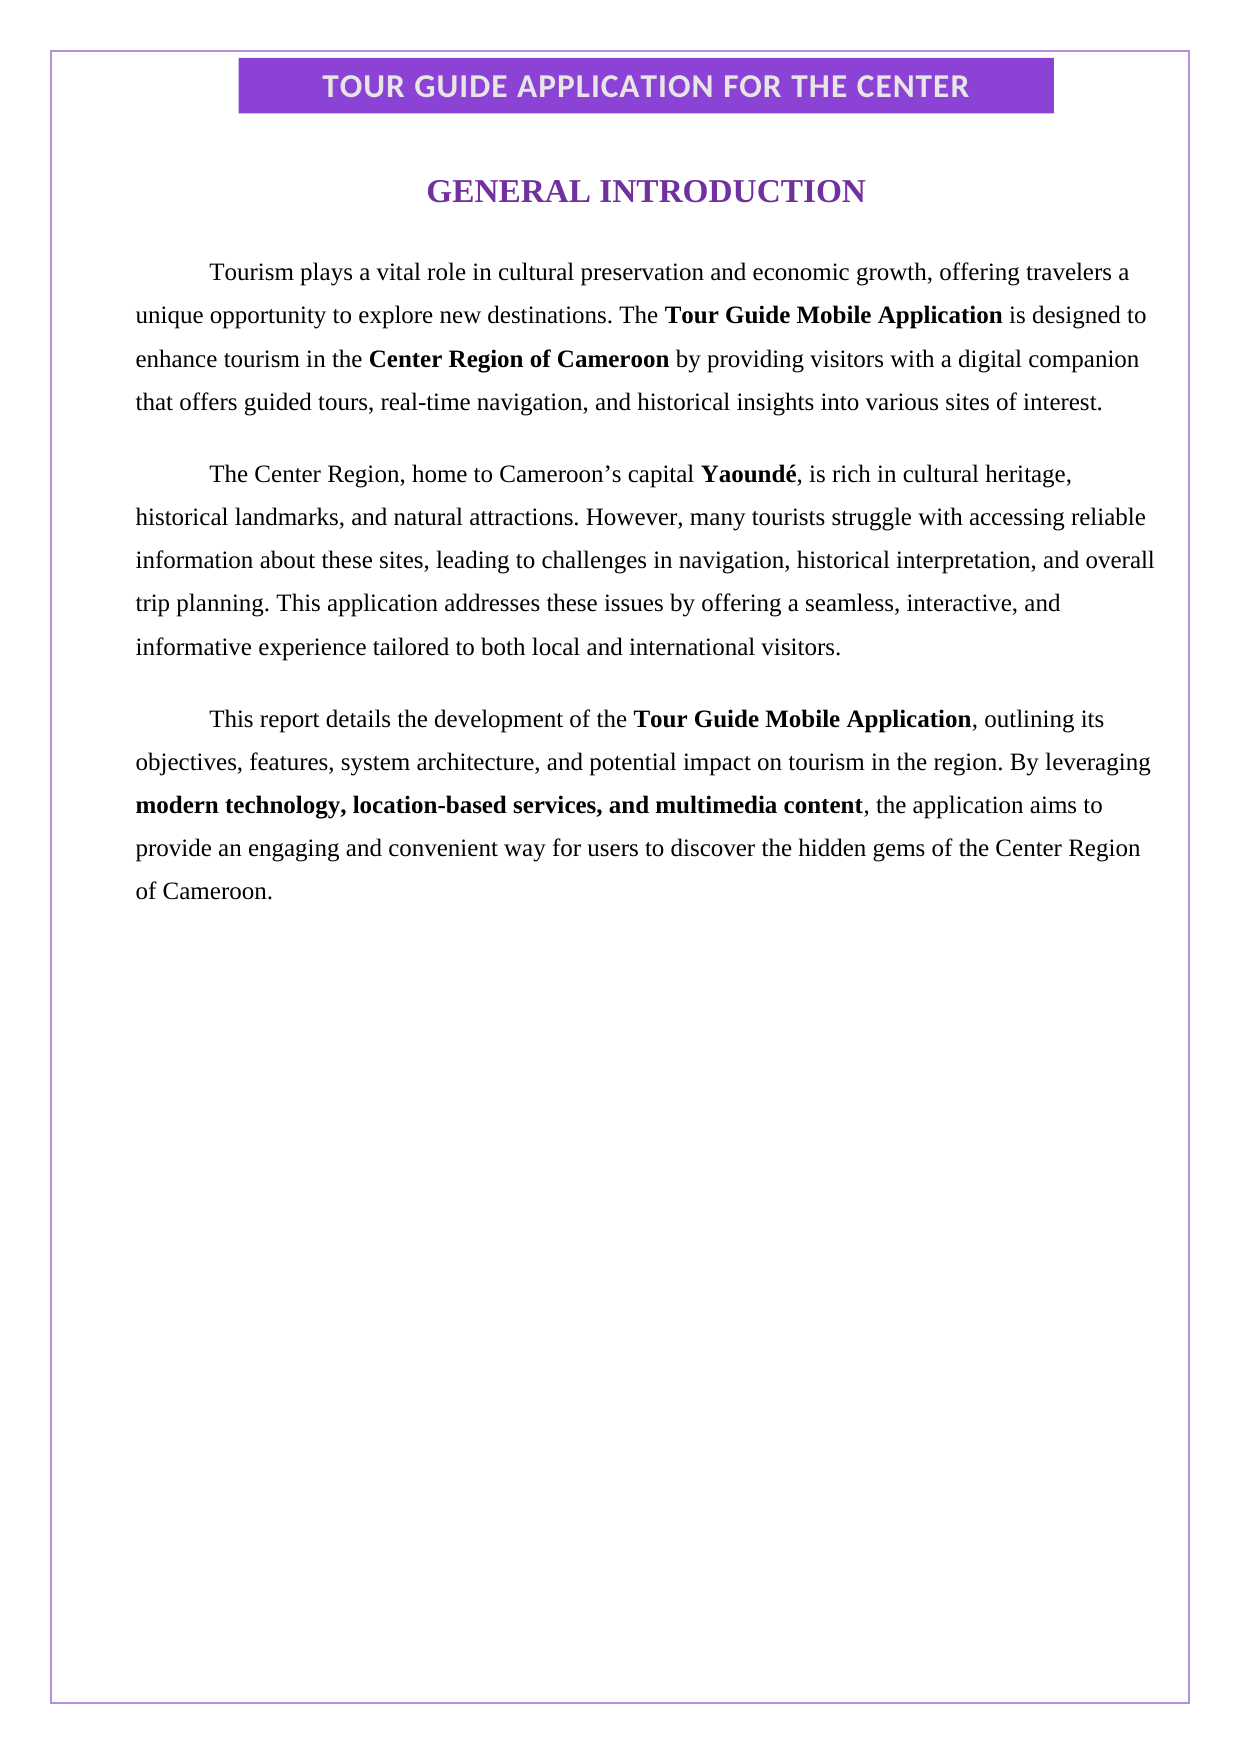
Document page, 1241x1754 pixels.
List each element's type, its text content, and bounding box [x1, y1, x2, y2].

subtitle GENERAL INTRODUCTION [135, 171, 1157, 209]
text The Center Region, home to Cameroon’s capital Yaoundé, is rich in cultural heritage, historical landmarks, and natural attractions. However, many tourists struggle with accessing reliable information about these sites, leading to challenges in navigation, historical interpretation, and overall trip planning. This application addresses these issues by offering a seamless, interactive, and informative experience tailored to both local and international visitors. [135, 459, 1157, 660]
text This report details the development of the Tour Guide Mobile Application, outlining its objectives, features, system architecture, and potential impact on tourism in the region. By leveraging modern technology, location-based services, and multimedia content, the application aims to provide an engaging and convenient way for users to discover the hidden gems of the Center Region of Cameroon. [135, 704, 1157, 905]
text Tourism plays a vital role in cultural preservation and economic growth, offering travelers a unique opportunity to explore new destinations. The Tour Guide Mobile Application is designed to enhance tourism in the Center Region of Cameroon by providing visitors with a digital companion that offers guided tours, real-time navigation, and historical insights into various sites of interest. [135, 257, 1157, 416]
